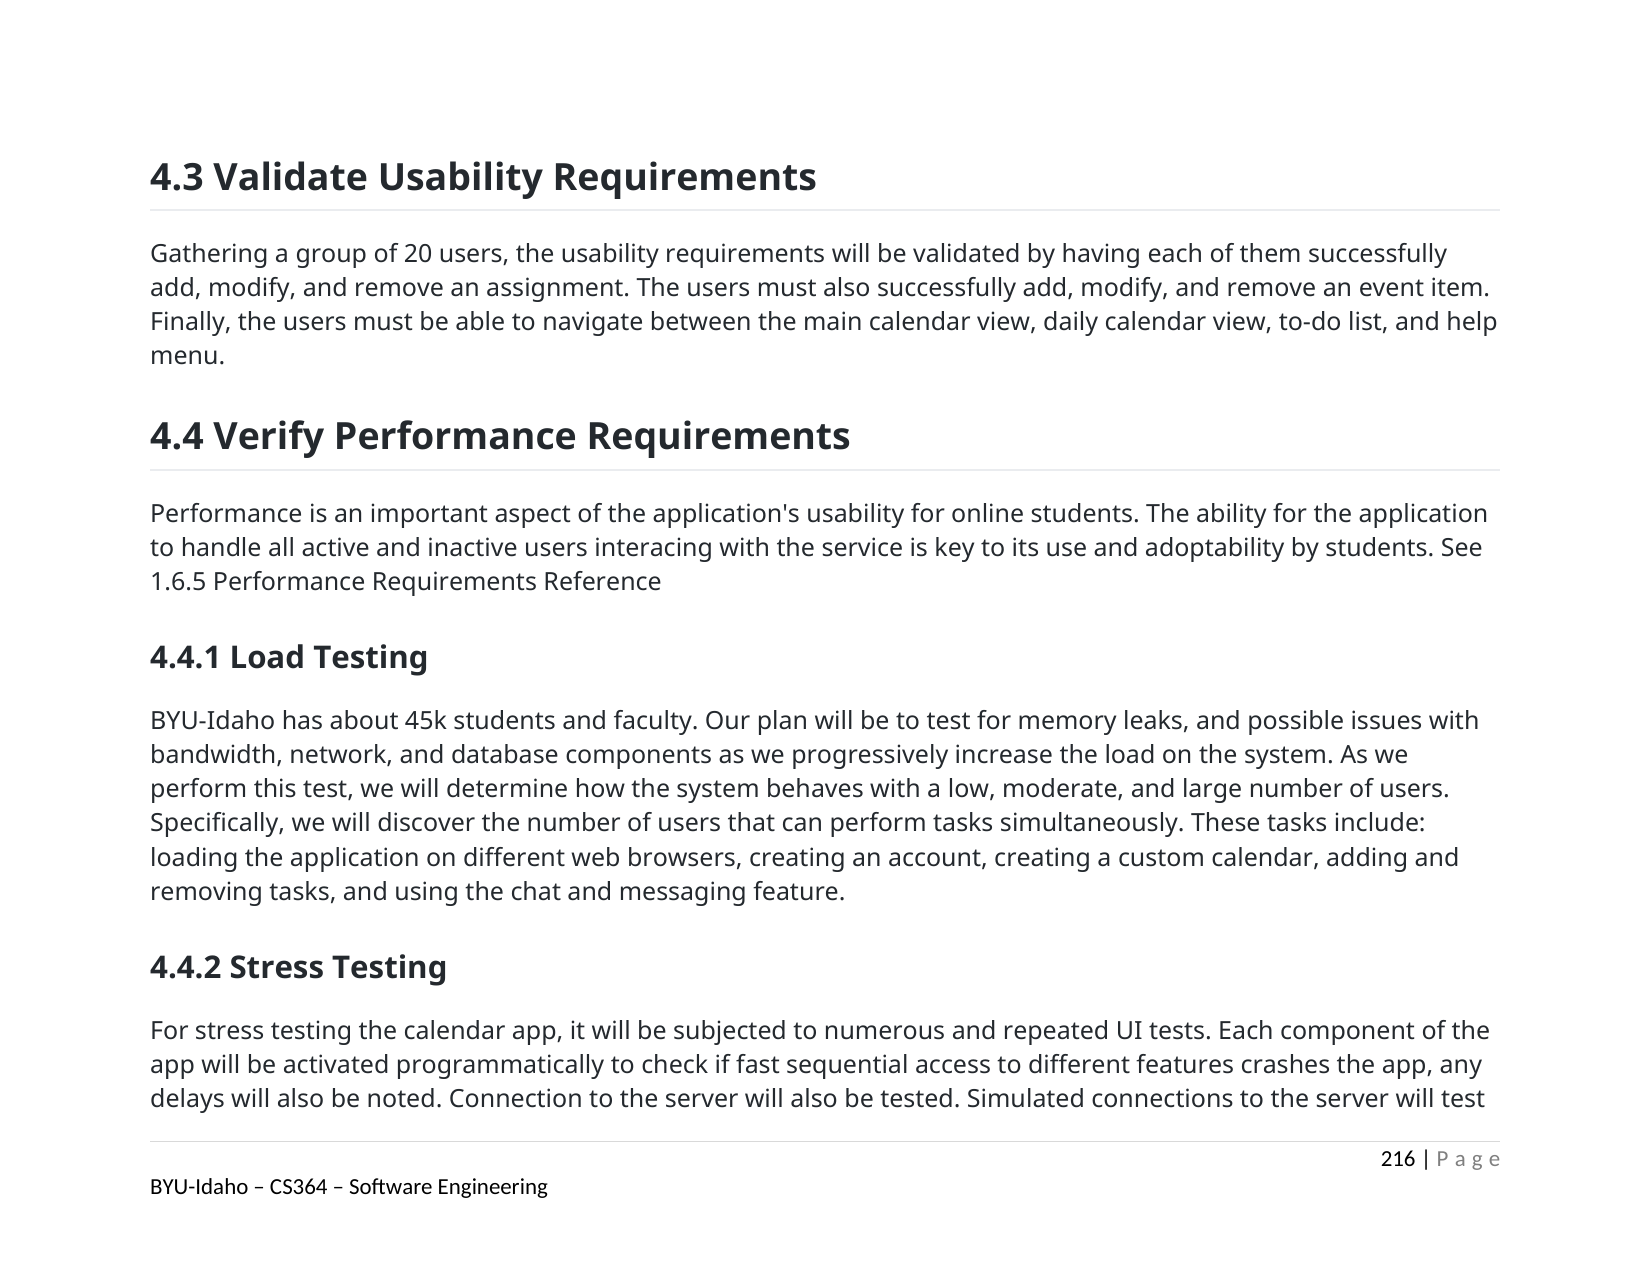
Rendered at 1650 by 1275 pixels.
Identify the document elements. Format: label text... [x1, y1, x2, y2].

text 4.3 Validate Usability Requirements [150, 150, 1500, 209]
text Gathering a group of 20 users, the usability requirements will be validated by having each of them successfully add, modify, and remove an assignment. The users must also successfully add, modify, and remove an event item. Finally, the users must be able to navigate between the main calendar view, daily calendar view, to-do list, and help menu. [150, 236, 1500, 372]
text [150, 1012, 1500, 1114]
text 4.4.2 Stress Testing [150, 945, 1500, 987]
text BYU-Idaho has about 45k students and faculty. Our plan will be to test for memory leaks, and possible issues with bandwidth, network, and database components as we progressively increase the load on the system. As we perform this test, we will determine how the system behaves with a low, moderate, and large number of users. Specifically, we will discover the number of users that can perform tasks simultaneously. These tasks include: loading the application on different web browsers, creating an account, creating a custom calendar, adding and removing tasks, and using the chat and messaging feature. [150, 703, 1500, 907]
text 4.4.1 Load Testing [150, 635, 1500, 678]
text Performance is an important aspect of the application's usability for online students. The ability for the application to handle all active and inactive users interacing with the service is key to its use and adoptability by students. See 1.6.5 Performance Requirements Reference [150, 496, 1500, 598]
text 4.4 Verify Performance Requirements [150, 410, 1500, 469]
